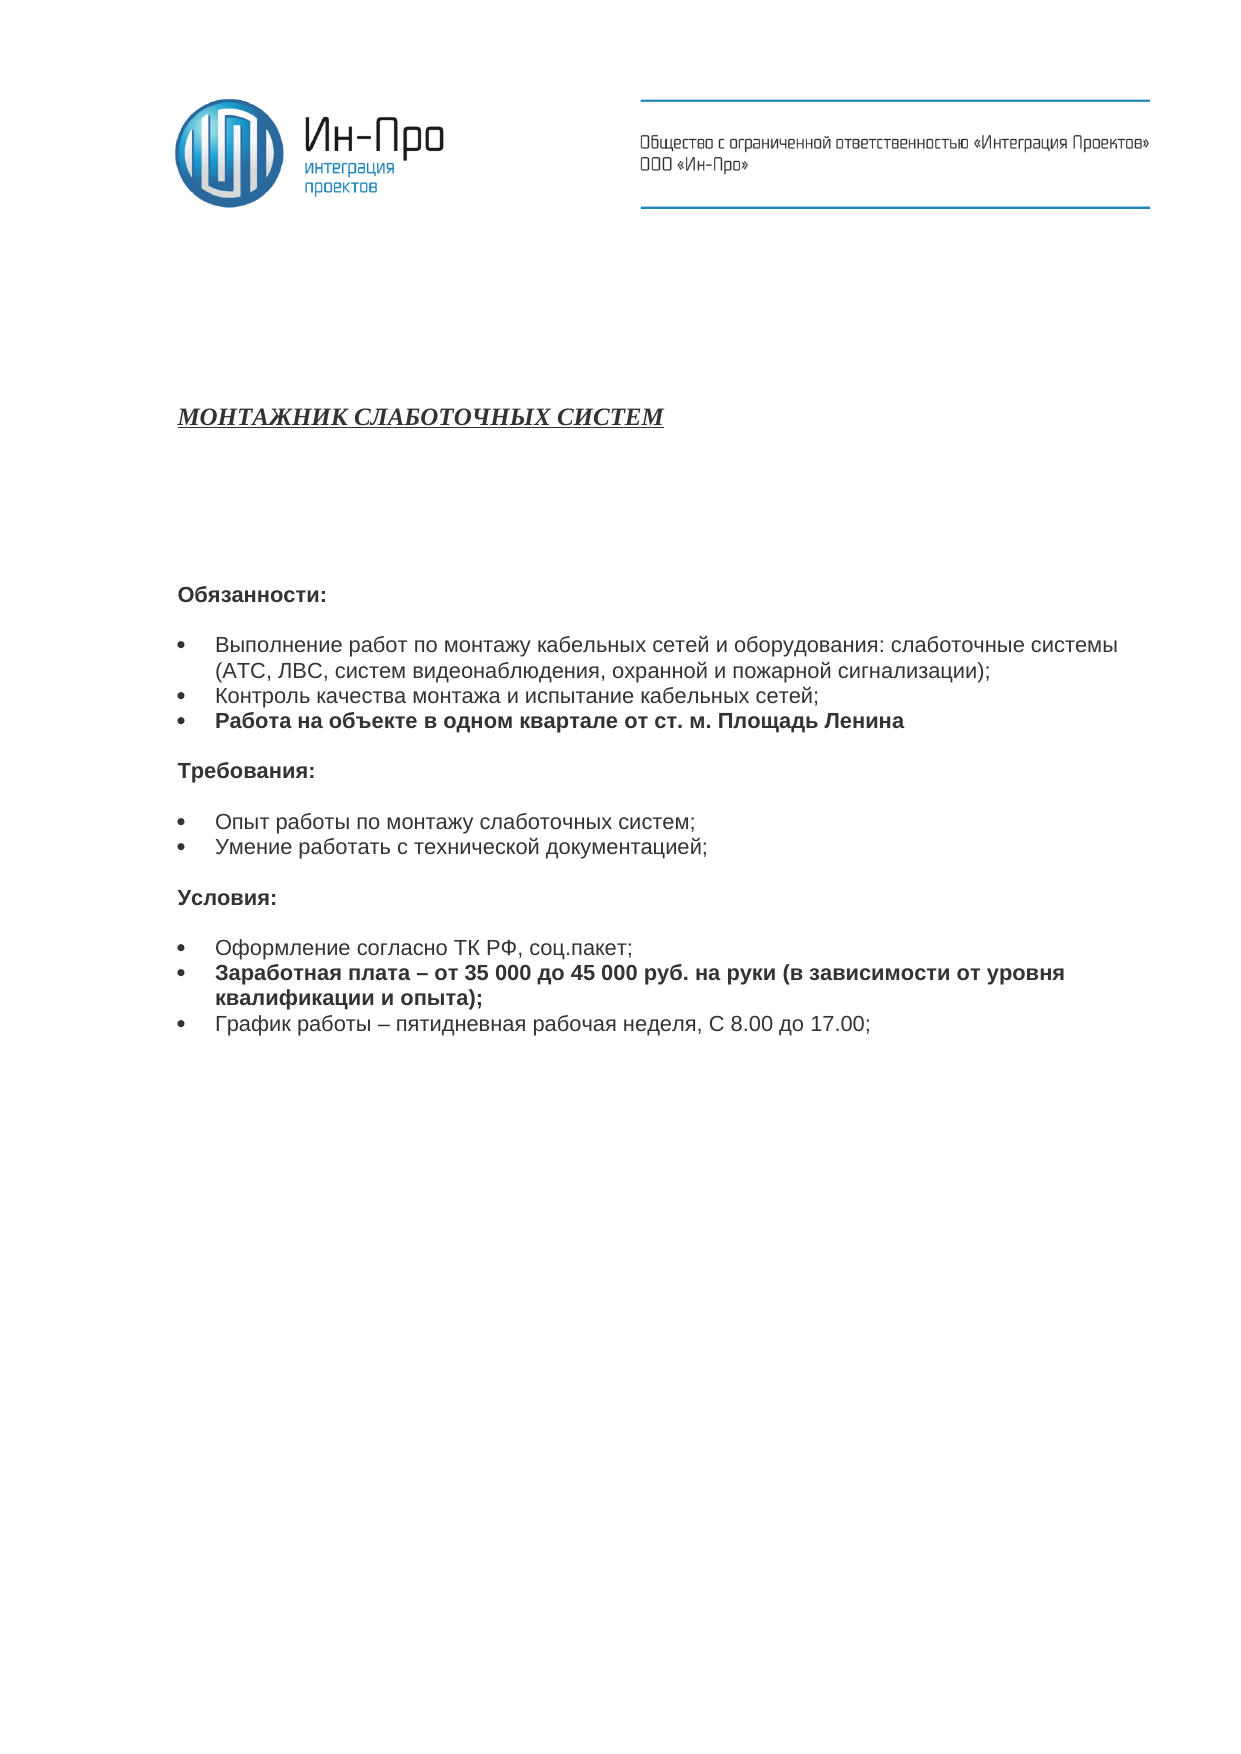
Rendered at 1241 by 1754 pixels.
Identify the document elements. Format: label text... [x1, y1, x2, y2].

list Умение работать с технической документацией; [177, 834, 1152, 859]
text Условия: [177, 884, 1152, 910]
list Выполнение работ по монтажу кабельных сетей и оборудования: слаботочные системы (АТС, ЛВС, систем видеонаблюдения, охранной и пожарной сигнализации); [177, 632, 1152, 683]
text МОНТАЖНИК СЛАБОТОЧНЫХ СИСТЕМ [177, 402, 1152, 431]
list Заработная плата – от 35 000 до 45 000 руб. на руки (в зависимости от уровня квалификации и опыта); [177, 960, 1152, 1011]
list Оформление согласно ТК РФ, соц.пакет; [177, 935, 1152, 960]
text Требования: [177, 758, 1152, 784]
list Контроль качества монтажа и испытание кабельных сетей; [177, 683, 1152, 708]
list Опыт работы по монтажу слаботочных систем; [177, 809, 1152, 834]
list График работы – пятидневная рабочая неделя, С 8.00 до 17.00; [177, 1011, 1152, 1036]
list Работа на объекте в одном квартале от ст. м. Площадь Ленина [177, 708, 1152, 733]
text Обязанности: [177, 582, 1152, 607]
picture [0, 0, 1241, 364]
